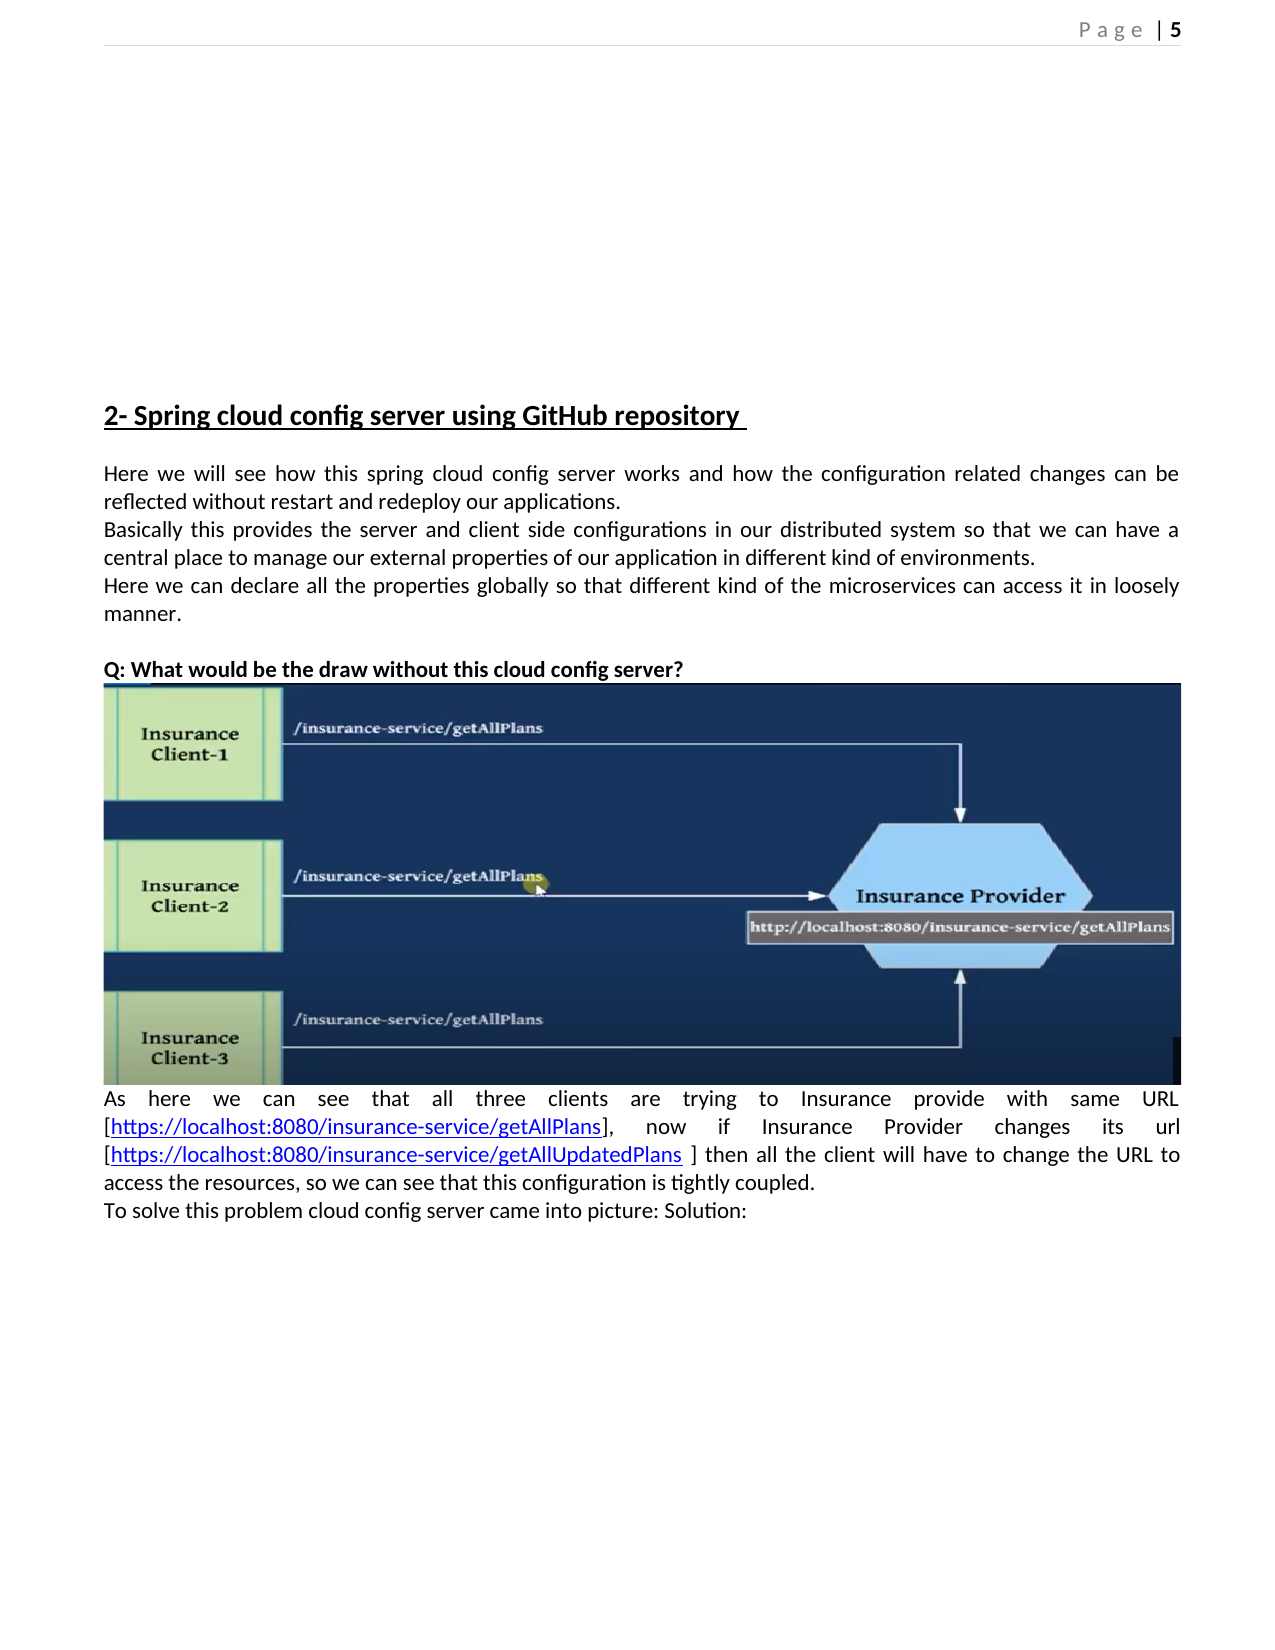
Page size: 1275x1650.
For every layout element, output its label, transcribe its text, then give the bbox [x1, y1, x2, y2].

text Basically this provides the server and client side configurations in our distributed system so that we can have a central place to manage our external properties of our application in different kind of environments. [103, 515, 1181, 571]
text 2- Spring cloud config server using GitHub repository [103, 397, 1181, 433]
text As here we can see that all three clients are trying to Insurance provide with same URL [https://localhost:8080/insurance-service/getAllPlans], now if Insurance Provider changes its url [https://localhost:8080/insurance-service/getAllUpdatedPlans ] then all the client will have to change the URL to access the resources, so we can see that this configuration is tightly coupled. [103, 1085, 1181, 1197]
text Here we will see how this spring cloud config server works and how the configuration related changes can be reflected without restart and redeploy our applications. [103, 459, 1181, 515]
text To solve this problem cloud config server came into picture: Solution: [103, 1197, 1181, 1224]
text Here we can declare all the properties globally so that different kind of the microservices can access it in loosely manner. [103, 571, 1181, 627]
picture [103, 683, 1182, 1085]
text Q: What would be the draw without this cloud config server? [103, 655, 1181, 683]
